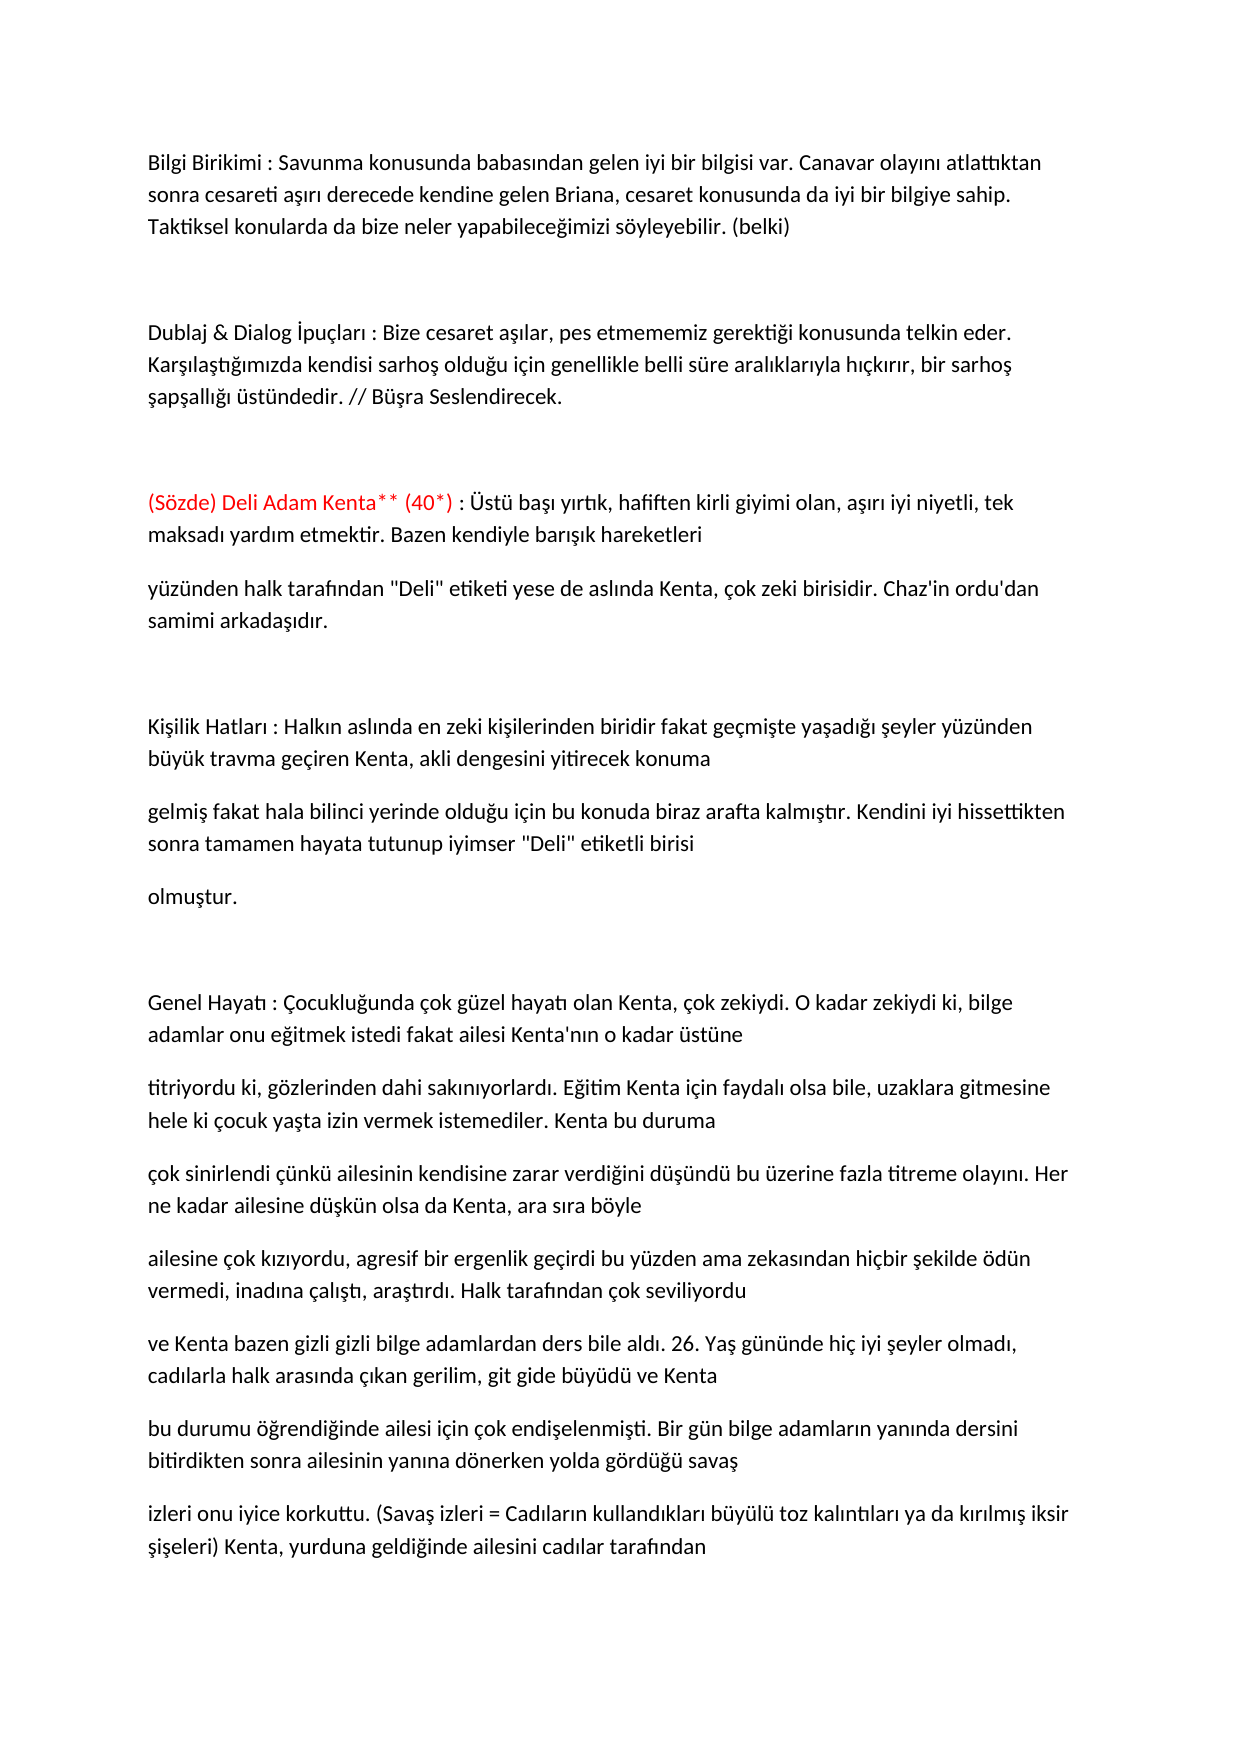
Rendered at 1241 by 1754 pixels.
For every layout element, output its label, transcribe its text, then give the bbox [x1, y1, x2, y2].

text Genel Hayatı : Çocukluğunda çok güzel hayatı olan Kenta, çok zekiydi. O kadar zekiydi ki, bilge adamlar onu eğitmek istedi fakat ailesi Kenta'nın o kadar üstüne [148, 988, 1093, 1048]
text titriyordu ki, gözlerinden dahi sakınıyorlardı. Eğitim Kenta için faydalı olsa bile, uzaklara gitmesine hele ki çocuk yaşta izin vermek istemediler. Kenta bu duruma [148, 1073, 1093, 1134]
text Kişilik Hatları : Halkın aslında en zeki kişilerinden biridir fakat geçmişte yaşadığı şeyler yüzünden büyük travma geçiren Kenta, akli dengesini yitirecek konuma [148, 712, 1093, 772]
text ve Kenta bazen gizli gizli bilge adamlardan ders bile aldı. 26. Yaş gününde hiç iyi şeyler olmadı, cadılarla halk arasında çıkan gerilim, git gide büyüdü ve Kenta [148, 1329, 1093, 1389]
text olmuştur. [148, 882, 1093, 910]
text çok sinirlendi çünkü ailesinin kendisine zarar verdiğini düşündü bu üzerine fazla titreme olayını. Her ne kadar ailesine düşkün olsa da Kenta, ara sıra böyle [148, 1159, 1093, 1219]
text Bilgi Birikimi : Savunma konusunda babasından gelen iyi bir bilgisi var. Canavar olayını atlattıktan sonra cesareti aşırı derecede kendine gelen Briana, cesaret konusunda da iyi bir bilgiye sahip. Taktiksel konularda da bize neler yapabileceğimizi söyleyebilir. (belki) [148, 148, 1093, 240]
text gelmiş fakat hala bilinci yerinde olduğu için bu konuda biraz arafta kalmıştır. Kendini iyi hissettikten sonra tamamen hayata tutunup iyimser "Deli" etiketli birisi [148, 797, 1093, 857]
text yüzünden halk tarafından "Deli" etiketi yese de aslında Kenta, çok zeki birisidir. Chaz'in ordu'dan samimi arkadaşıdır. [148, 574, 1093, 634]
text Dublaj & Dialog İpuçları : Bize cesaret aşılar, pes etmememiz gerektiği konusunda telkin eder. Karşılaştığımızda kendisi sarhoş olduğu için genellikle belli süre aralıklarıyla hıçkırır, bir sarhoş şapşallığı üstündedir. // Büşra Seslendirecek. [148, 318, 1093, 410]
text (Sözde) Deli Adam Kenta** (40*) : Üstü başı yırtık, hafiften kirli giyimi olan, aşırı iyi niyetli, tek maksadı yardım etmektir. Bazen kendiyle barışık hareketleri [148, 488, 1093, 549]
text izleri onu iyice korkuttu. (Savaş izleri = Cadıların kullandıkları büyülü toz kalıntıları ya da kırılmış iksir şişeleri) Kenta, yurduna geldiğinde ailesini cadılar tarafından [148, 1499, 1093, 1560]
text bu durumu öğrendiğinde ailesi için çok endişelenmişti. Bir gün bilge adamların yanında dersini bitirdikten sonra ailesinin yanına dönerken yolda gördüğü savaş [148, 1414, 1093, 1474]
text ailesine çok kızıyordu, agresif bir ergenlik geçirdi bu yüzden ama zekasından hiçbir şekilde ödün vermedi, inadına çalıştı, araştırdı. Halk tarafından çok seviliyordu [148, 1244, 1093, 1304]
